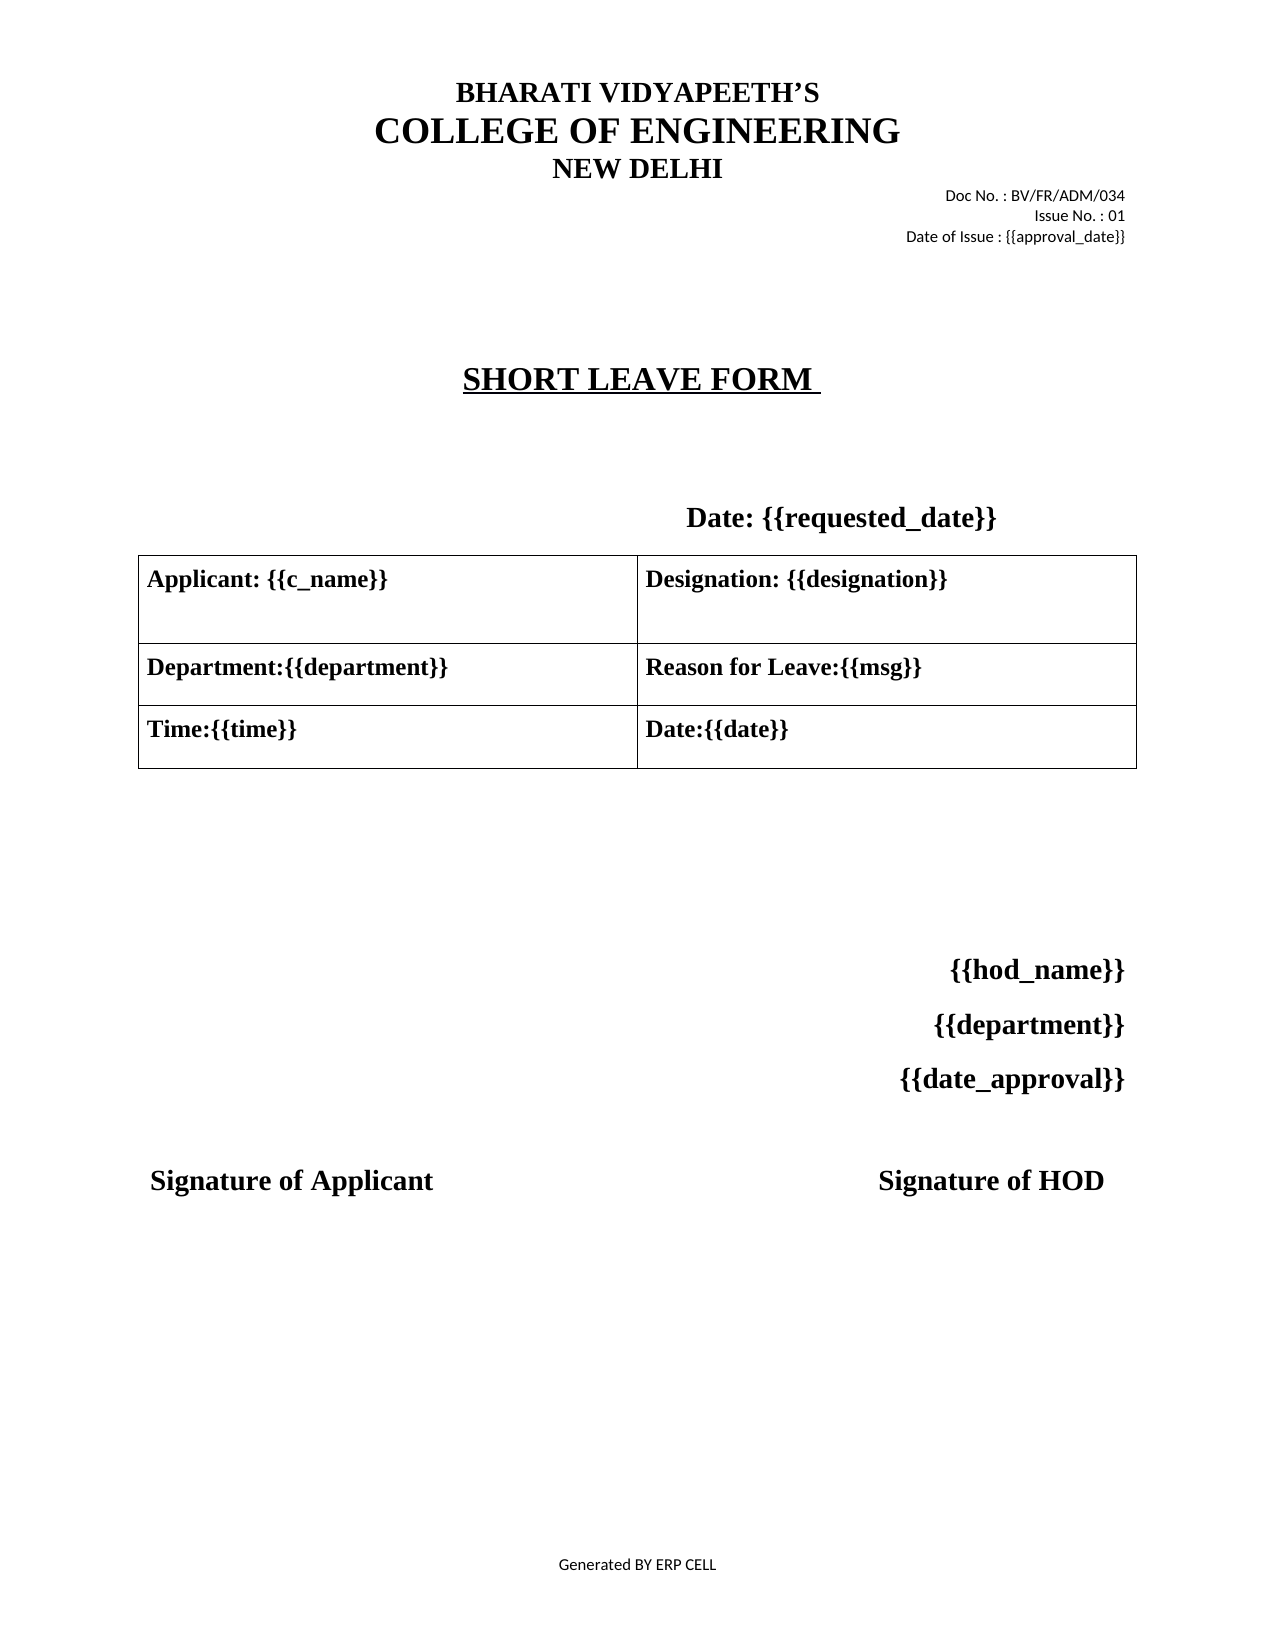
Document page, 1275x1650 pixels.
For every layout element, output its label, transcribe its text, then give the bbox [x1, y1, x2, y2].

text Doc No. : BV/FR/ADM/034 [150, 185, 1125, 206]
text Date of Issue : {{approval_date}} [150, 226, 1125, 246]
table_header Applicant: {{c_name}} [139, 556, 637, 642]
text {{date_approval}} [150, 1061, 1125, 1095]
table_header Designation: {{designation}} [638, 556, 1136, 642]
table_cell Date:{{date}} [638, 706, 1136, 767]
text {{department}} [150, 1007, 1125, 1040]
table_cell Time:{{time}} [139, 706, 637, 767]
text Issue No. : 01 [150, 206, 1125, 226]
text SHORT LEAVE FORM [150, 359, 1125, 397]
text {{hod_name}} [150, 924, 1125, 986]
text Date: {{requested_date}} [150, 500, 1125, 534]
table_cell Department:{{department}} [139, 644, 637, 705]
table_cell Reason for Leave:{{msg}} [638, 644, 1136, 705]
text Signature of Applicant Signature of HOD [150, 1163, 1125, 1196]
